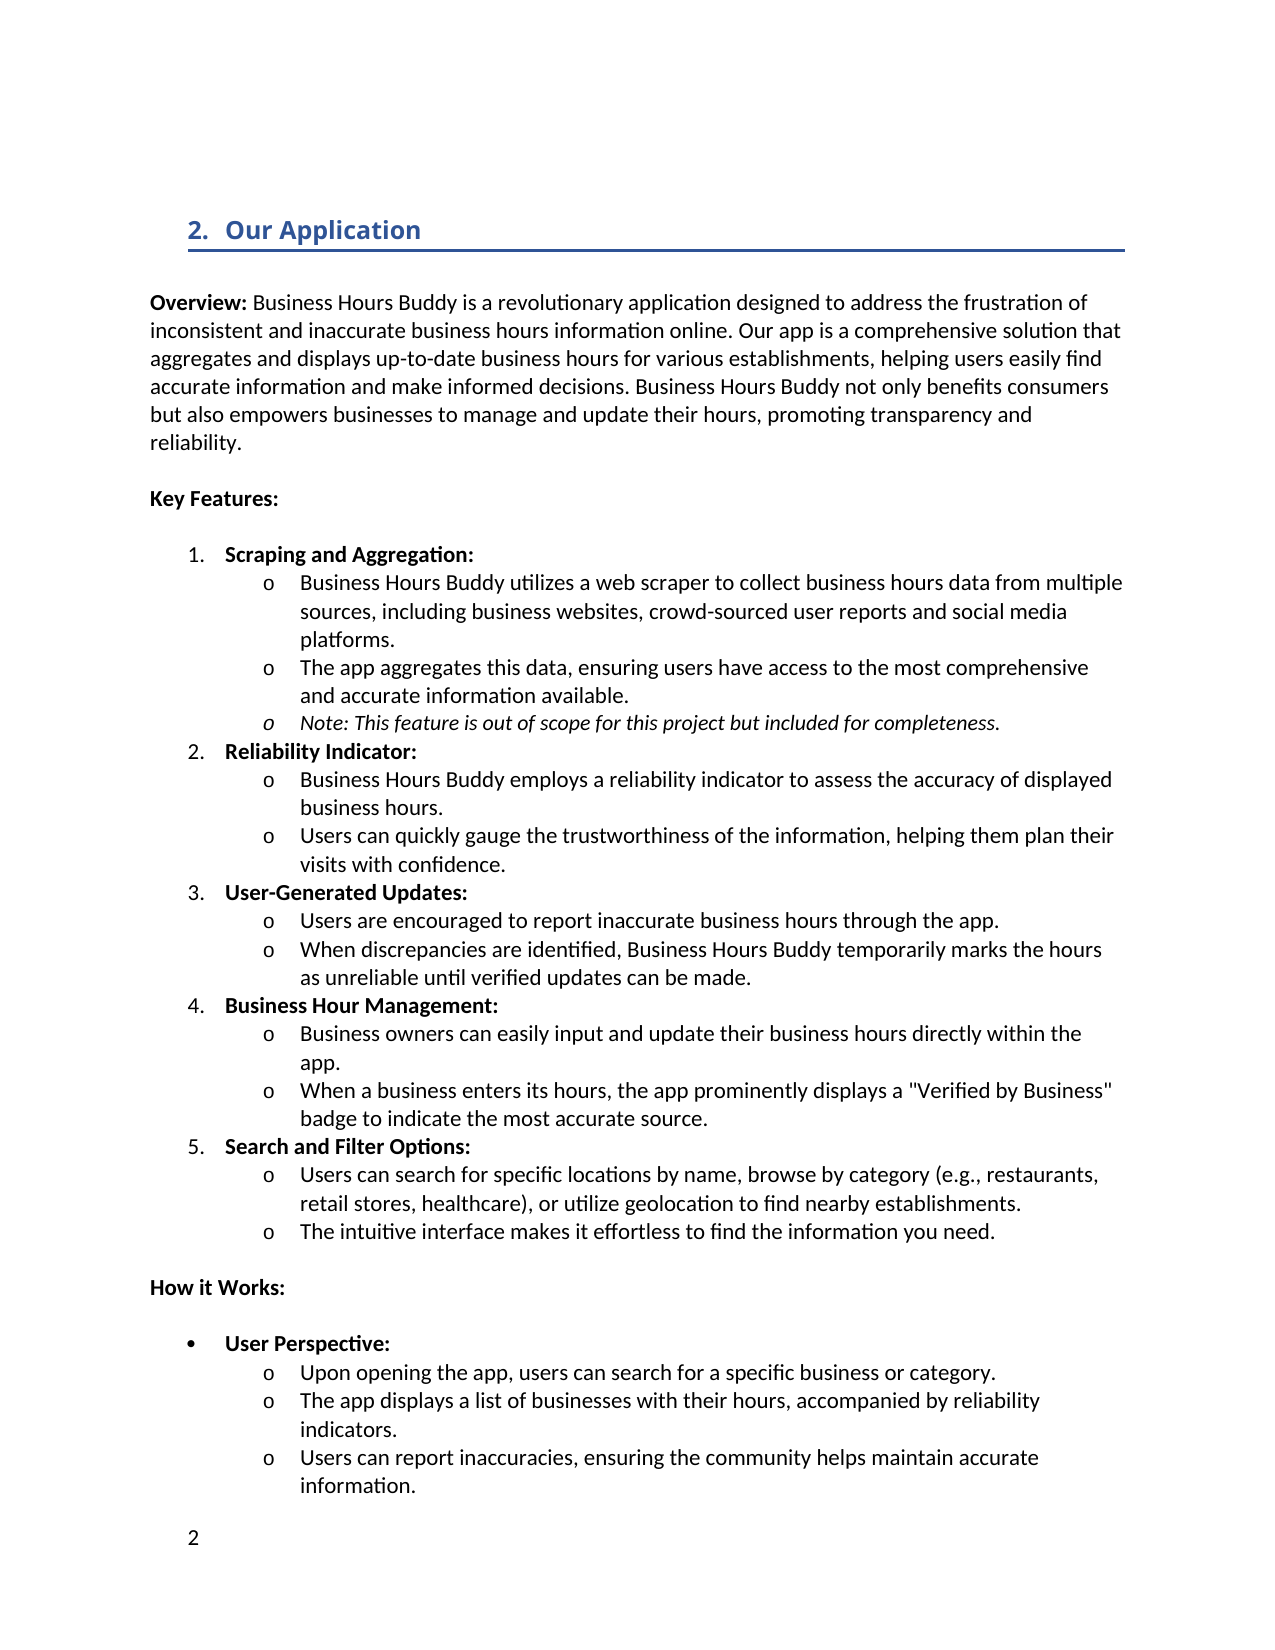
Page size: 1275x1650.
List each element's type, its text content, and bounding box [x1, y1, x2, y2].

list Users can report inaccuracies, ensuring the community helps maintain accurate information. [262, 1443, 1125, 1499]
list User-Generated Updates: [187, 878, 1125, 906]
list Note: This feature is out of scope for this project but included for completeness. [262, 709, 1125, 737]
list When a business enters its hours, the app prominently displays a "Verified by Business" badge to indicate the most accurate source. [262, 1076, 1125, 1132]
text How it Works: [150, 1273, 1125, 1302]
list Users can quickly gauge the trustworthiness of the information, helping them plan their visits with confidence. [262, 822, 1125, 878]
list Upon opening the app, users can search for a specific business or category. [262, 1358, 1125, 1386]
list The app displays a list of businesses with their hours, accompanied by reliability indicators. [262, 1386, 1125, 1443]
list Business Hours Buddy utilizes a web scraper to collect business hours data from multiple sources, including business websites, crowd-sourced user reports and social media platforms. [262, 568, 1125, 653]
list When discrepancies are identified, Business Hours Buddy temporarily marks the hours as unreliable until verified updates can be made. [262, 935, 1125, 991]
text Overview: Business Hours Buddy is a revolutionary application designed to address the frustration of inconsistent and inaccurate business hours information online. Our app is a comprehensive solution that aggregates and displays up-to-date business hours for various establishments, helping users easily find accurate information and make informed decisions. Business Hours Buddy not only benefits consumers but also empowers businesses to manage and update their hours, promoting transparency and reliability. [150, 288, 1125, 456]
list User Perspective: [187, 1329, 1125, 1358]
list The intuitive interface makes it effortless to find the information you need. [262, 1217, 1125, 1246]
list Business Hours Buddy employs a reliability indicator to assess the accuracy of displayed business hours. [262, 765, 1125, 822]
list Scraping and Aggregation: [187, 540, 1125, 568]
list Users are encouraged to report inaccurate business hours through the app. [262, 906, 1125, 935]
list Business Hour Management: [187, 991, 1125, 1019]
list Search and Filter Options: [187, 1132, 1125, 1160]
list Reliability Indicator: [187, 737, 1125, 765]
text Key Features: [150, 484, 1125, 512]
list Users can search for specific locations by name, browse by category (e.g., restaurants, retail stores, healthcare), or utilize geolocation to find nearby establishments. [262, 1160, 1125, 1217]
subtitle Our Application [187, 212, 1125, 252]
list Business owners can easily input and update their business hours directly within the app. [262, 1019, 1125, 1076]
list The app aggregates this data, ensuring users have access to the most comprehensive and accurate information available. [262, 653, 1125, 709]
